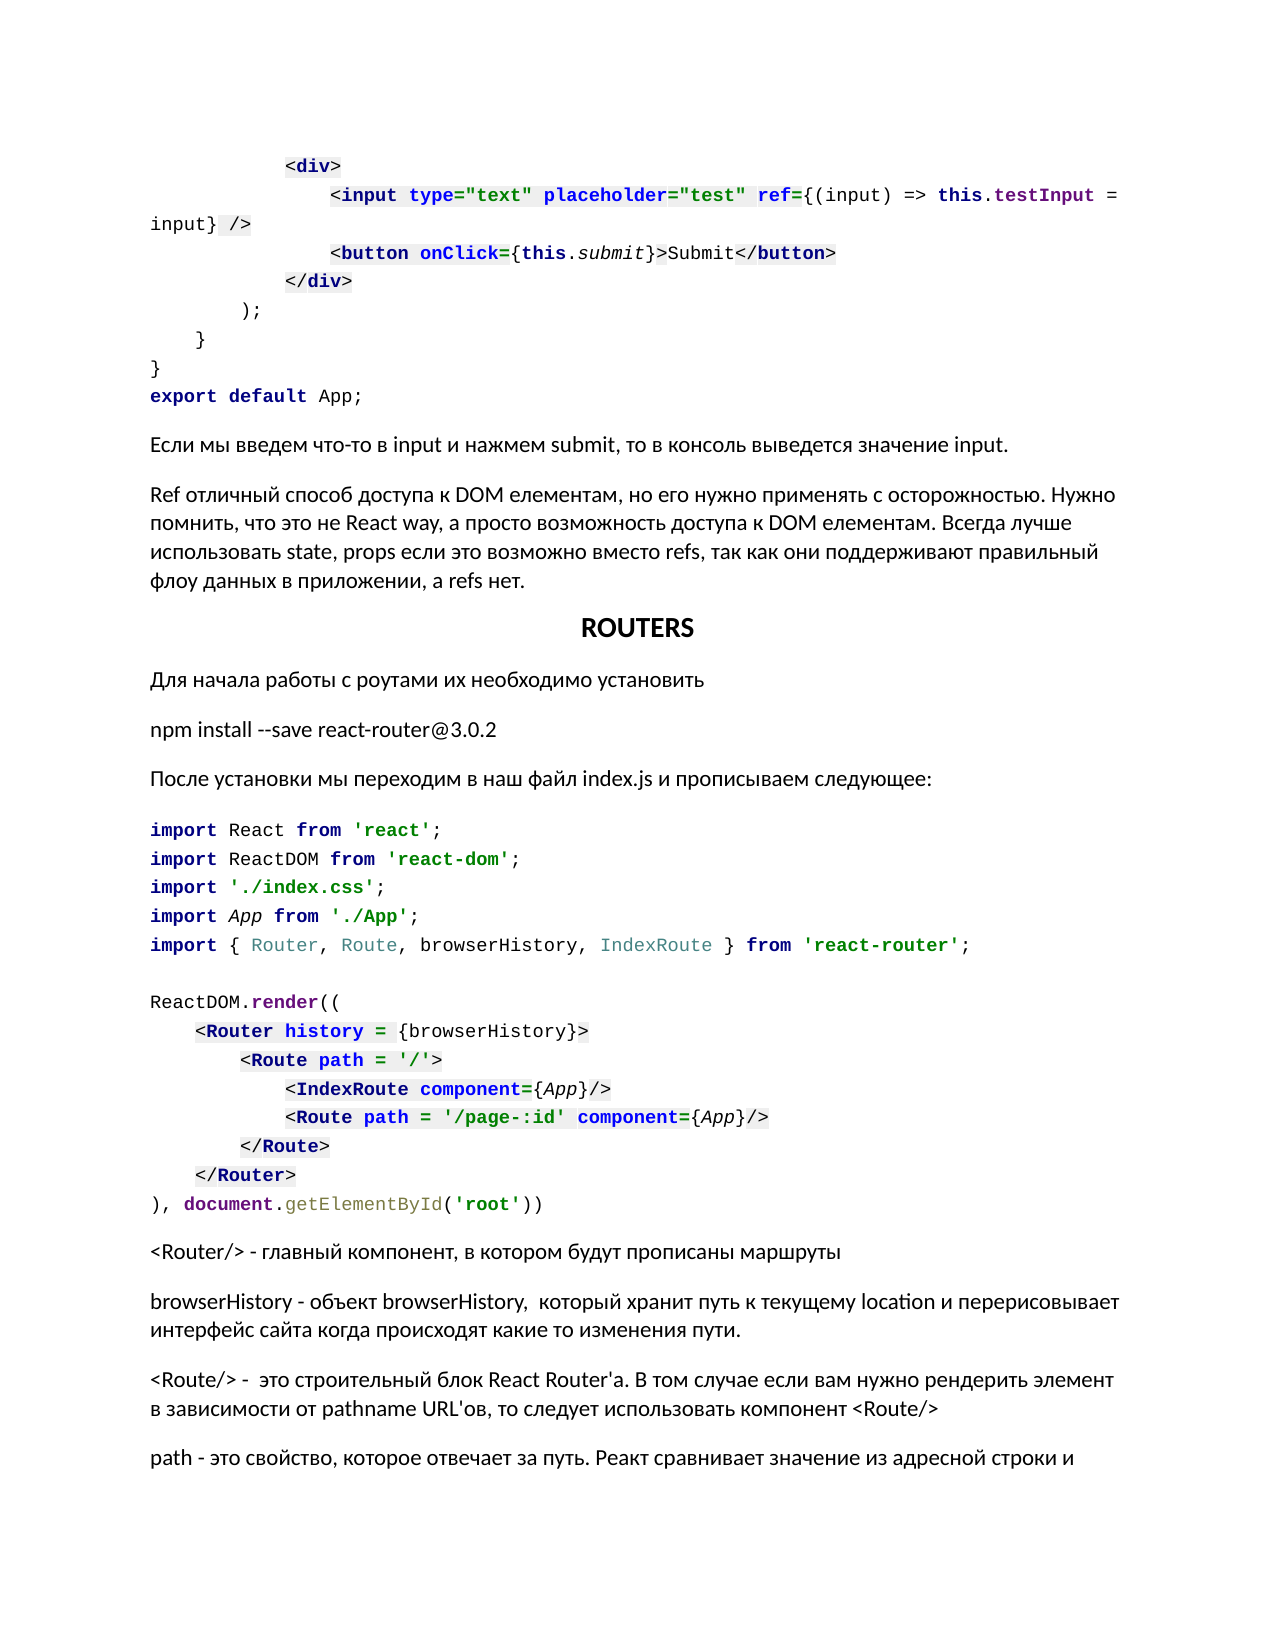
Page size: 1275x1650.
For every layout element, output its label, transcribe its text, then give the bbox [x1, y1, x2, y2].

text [150, 150, 1125, 409]
text Ref отличный способ доступа к DOM елементам, но его нужно применять с осторожностью. Нужно помнить, что это не React way, а просто возможность доступа к DOM елементам. Всегда лучше использовать state, props если это возможно вместо refs, так как они поддерживают правильный флоу данных в приложении, а refs нет. [150, 479, 1125, 594]
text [150, 1443, 1125, 1472]
text <Router/> - главный компонент, в котором будут прописаны маршруты [150, 1237, 1125, 1265]
text npm install --save react-router@3.0.2 [150, 714, 1125, 743]
text Если мы введем что-то в input и нажмем submit, то в консоль выведется значение input. [150, 429, 1125, 458]
text После установки мы переходим в наш файл index.js и прописываем следующее: [150, 764, 1125, 792]
text ROUTERS [150, 615, 1125, 644]
text <Route/> - это строительный блок React Router'а. В том случае если вам нужно рендерить элемент в зависимости от pathname URL'ов, то следует использовать компонент <Route/> [150, 1364, 1125, 1422]
text Для начала работы с роутами их необходимо установить [150, 664, 1125, 693]
text import React from 'react'; import ReactDOM from 'react-dom'; import './index.css'; import App from './App'; import { Router, Route, browserHistory, IndexRoute } from 'react-router'; ReactDOM.render(( <Router history = {browserHistory}> <Route path = '/'> <IndexRoute component={App}/> <Route path = '/page-:id' component={App}/> </Route> </Router> ), document.getElementById('root')) [150, 813, 1125, 1216]
text browserHistory - объект browserHistory, который хранит путь к текущему location и перерисовывает интерфейс сайта когда происходят какие то изменения пути. [150, 1286, 1125, 1344]
